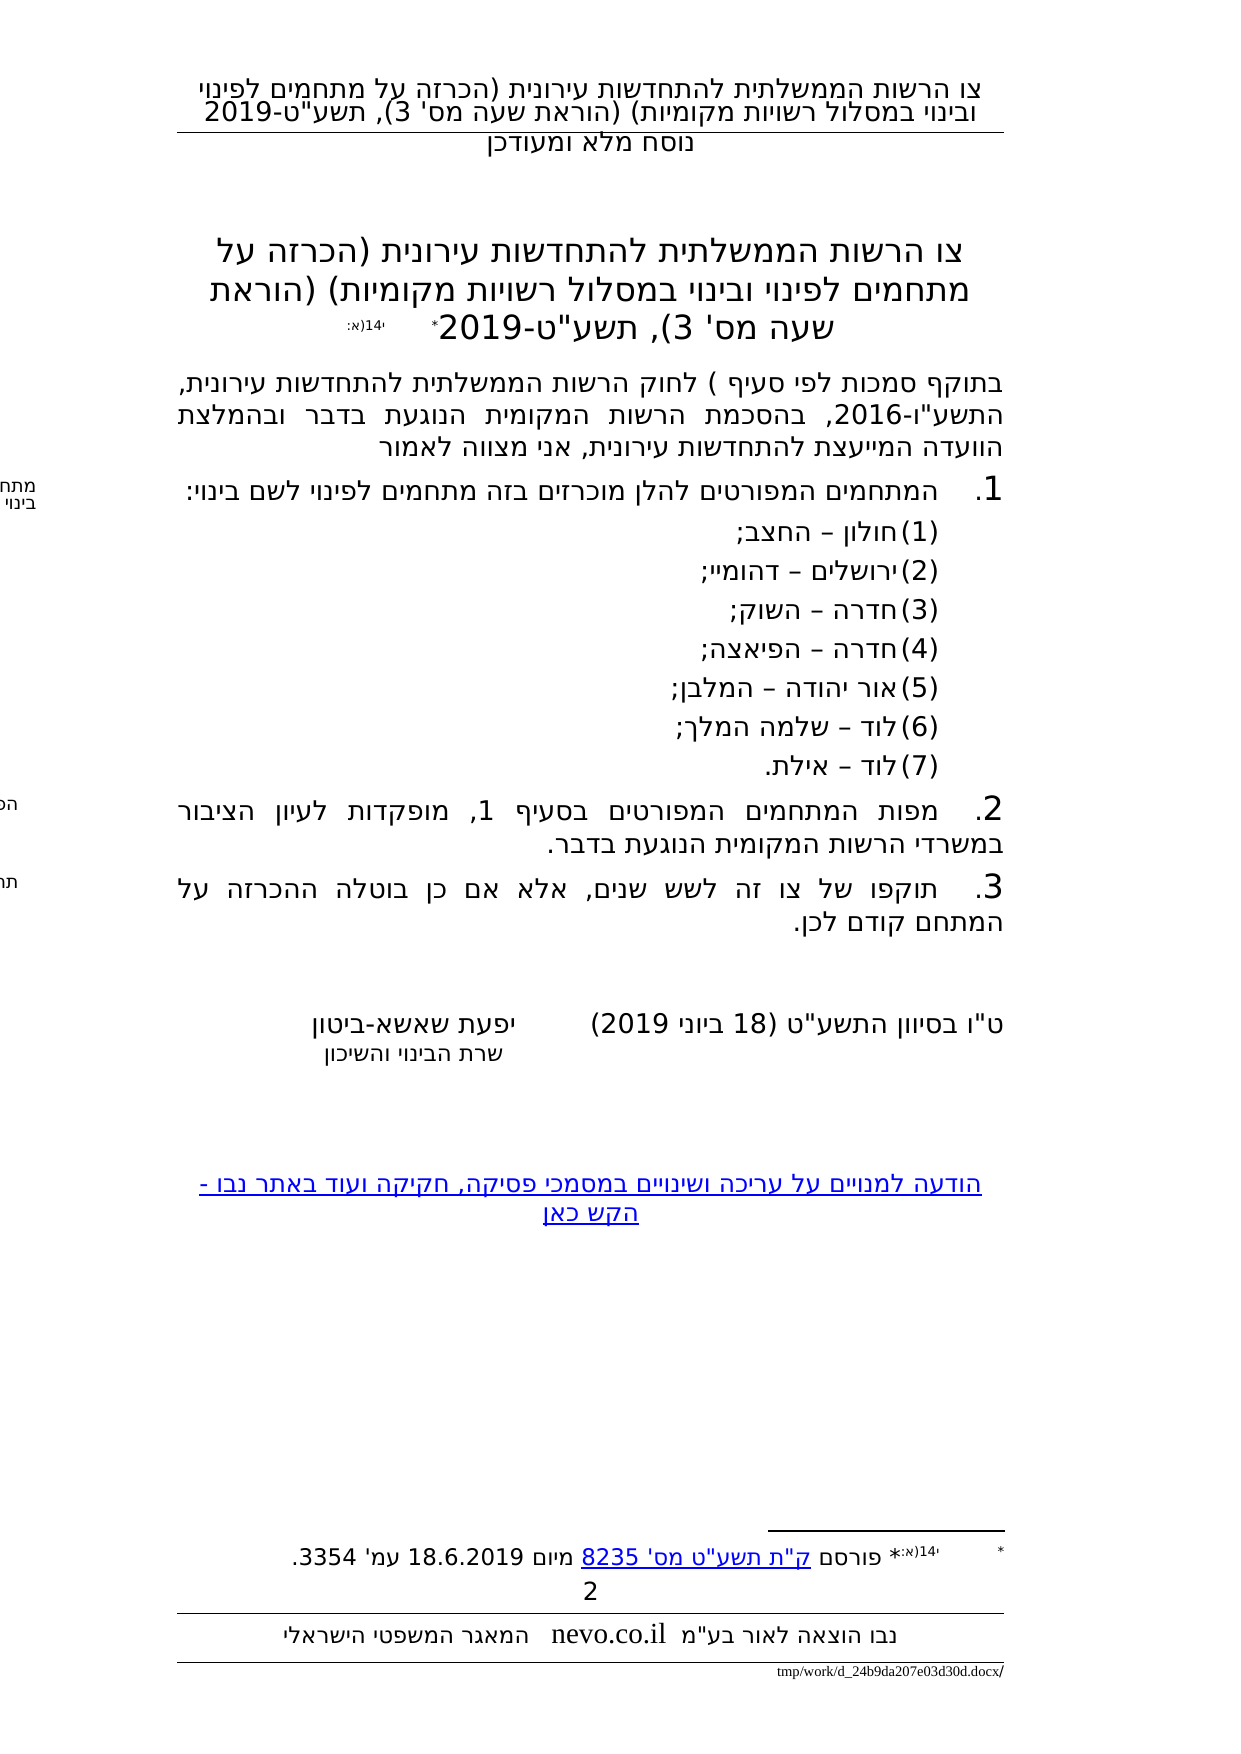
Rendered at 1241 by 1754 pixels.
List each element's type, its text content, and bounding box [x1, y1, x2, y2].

text הודעה למנויים על עריכה ושינויים במסמכי פסיקה, חקיקה ועוד באתר נבו - הקש כאן [177, 1169, 1004, 1227]
text (6) לוד – שלמה המלך; [177, 712, 939, 743]
text (3) חדרה – השוק; [177, 594, 939, 626]
text 1. המתחמים המפורטים להלן מוכרזים בזה מתחמים לפינוי לשם בינוי: [177, 470, 1004, 509]
text (5) אור יהודה – המלבן; [177, 672, 939, 704]
text (2) ירושלים – דהומיי; [177, 555, 939, 587]
text בתוקף סמכותי לפי סעיף 14(א) לחוק הרשות הממשלתית להתחדשות עירונית, התשע"ו-2016, בהסכמת הרשות המקומית הנוגעת בדבר ובהמלצת הוועדה המייעצת להתחדשות עירונית, אני מצווה לאמור: [177, 368, 1004, 462]
text (4) חדרה – הפיאצה; [177, 633, 939, 665]
text (7) לוד – אילת. [177, 751, 939, 782]
text (1) חולון – החצב; [177, 516, 939, 548]
text צו הרשות הממשלתית להתחדשות עירונית (הכרזה על מתחמים לפינוי ובינוי במסלול רשויות מקומיות) (הוראת שעה מס' 3), תשע"ט-2019* [177, 231, 1004, 348]
text ט"ו בסיוון התשע"ט (18 ביוני 2019) יפעת שאשא-ביטון [177, 1009, 1004, 1040]
text 2. מפות המתחמים המפורטים בסעיף 1, מופקדות לעיון הציבור במשרדי הרשות המקומית הנוגעת בדבר. [177, 790, 1004, 860]
text שרת הבינוי והשיכון [177, 1040, 1004, 1067]
text 3. תוקפו של צו זה לשש שנים, אלא אם כן בוטלה ההכרזה על המתחם קודם לכן. [177, 868, 1004, 938]
